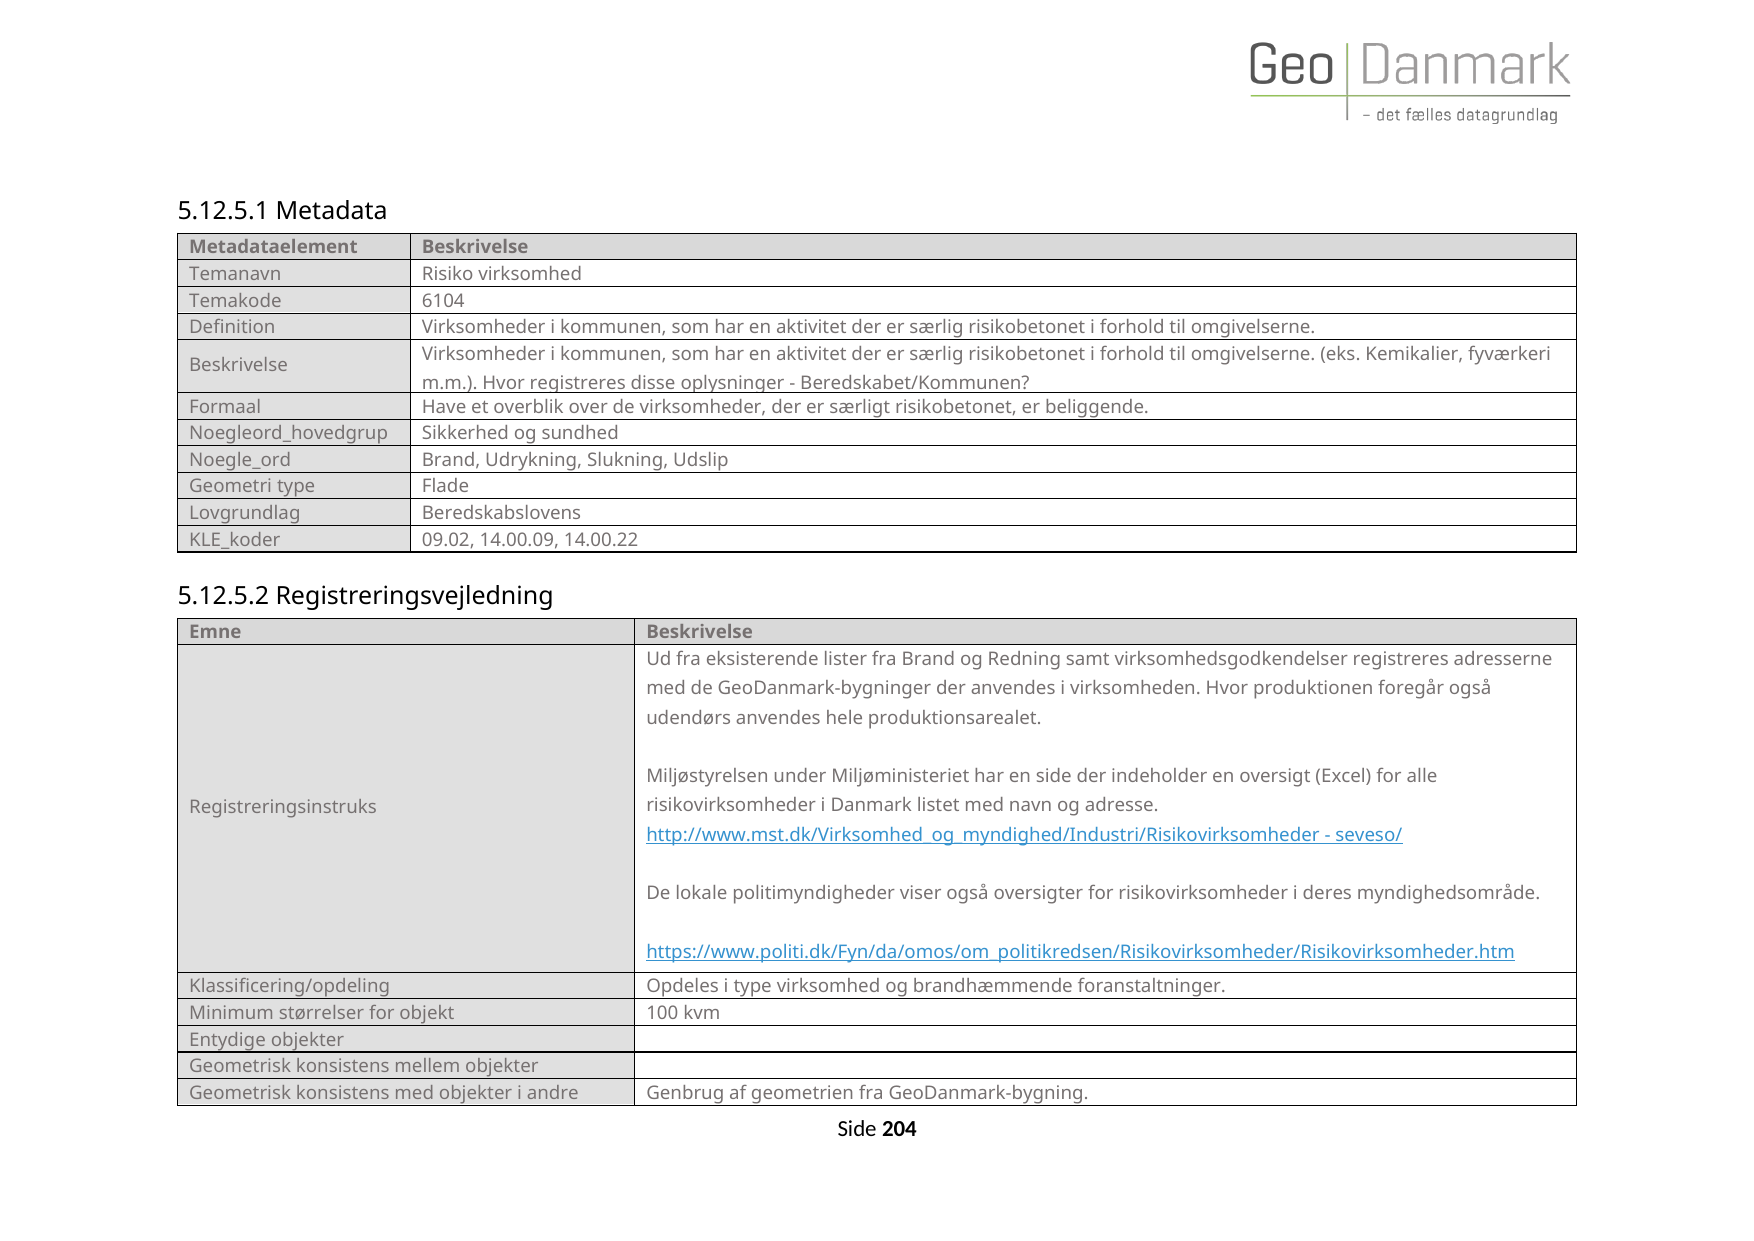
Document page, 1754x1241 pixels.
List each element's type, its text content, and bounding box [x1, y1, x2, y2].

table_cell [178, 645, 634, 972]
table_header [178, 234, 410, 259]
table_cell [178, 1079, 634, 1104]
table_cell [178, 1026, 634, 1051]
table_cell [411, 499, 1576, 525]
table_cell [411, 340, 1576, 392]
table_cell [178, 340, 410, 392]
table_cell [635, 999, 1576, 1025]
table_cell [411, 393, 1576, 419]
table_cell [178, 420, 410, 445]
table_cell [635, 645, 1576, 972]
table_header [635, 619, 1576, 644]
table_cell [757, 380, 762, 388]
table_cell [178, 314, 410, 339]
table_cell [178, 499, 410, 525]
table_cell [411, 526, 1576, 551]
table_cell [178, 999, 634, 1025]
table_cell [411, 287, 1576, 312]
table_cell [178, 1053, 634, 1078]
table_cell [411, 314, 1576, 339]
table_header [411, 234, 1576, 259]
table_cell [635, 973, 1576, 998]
subtitle 5.12.5.1 Metadata [177, 192, 1577, 226]
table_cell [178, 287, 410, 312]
subtitle 5.12.5.2 Registreringsvejledning [177, 577, 1577, 612]
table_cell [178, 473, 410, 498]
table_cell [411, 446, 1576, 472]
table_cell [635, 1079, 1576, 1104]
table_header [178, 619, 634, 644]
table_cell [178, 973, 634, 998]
picture [1244, 32, 1577, 132]
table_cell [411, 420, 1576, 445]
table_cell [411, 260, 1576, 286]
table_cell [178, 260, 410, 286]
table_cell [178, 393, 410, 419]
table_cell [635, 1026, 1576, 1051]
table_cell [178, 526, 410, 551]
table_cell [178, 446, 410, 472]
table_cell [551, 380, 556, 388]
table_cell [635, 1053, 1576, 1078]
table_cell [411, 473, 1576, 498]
